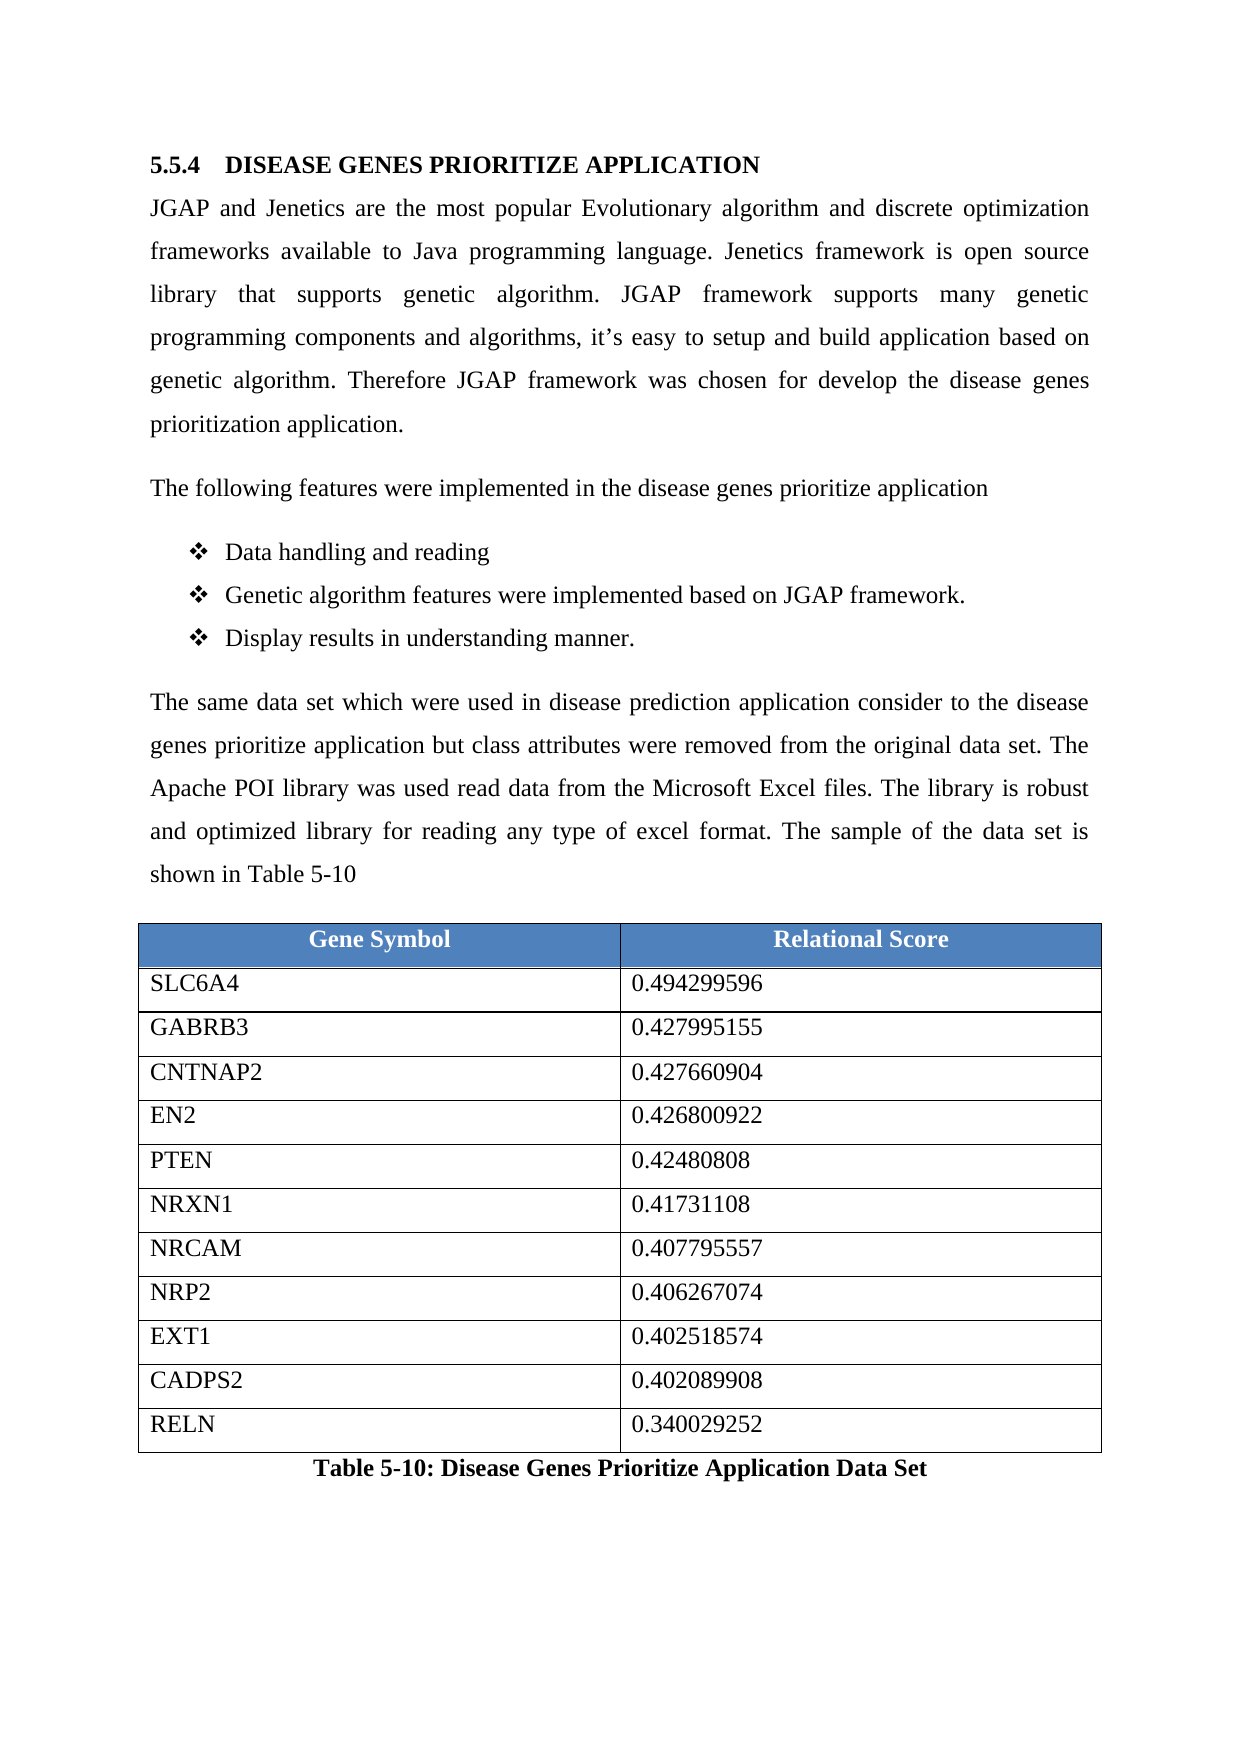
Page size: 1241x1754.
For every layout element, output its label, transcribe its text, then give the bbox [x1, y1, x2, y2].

table_cell 0.406267074 [621, 1277, 1101, 1320]
list Display results in understanding manner. [187, 623, 1090, 652]
table_cell 0.340029252 [621, 1409, 1101, 1452]
table_cell PTEN [139, 1145, 620, 1188]
table_cell 0.426800922 [621, 1101, 1101, 1144]
table_cell 0.494299596 [621, 969, 1101, 1011]
table_cell SLC6A4 [139, 969, 620, 1011]
text JGAP and Jenetics are the most popular Evolutionary algorithm and discrete optimization frameworks available to Java programming language. Jenetics framework is open source library that supports genetic algorithm. JGAP framework supports many genetic programming components and algorithms, it’s easy to setup and build application based on genetic algorithm. Therefore JGAP framework was chosen for develop the disease genes prioritization application. [150, 193, 1090, 437]
table_cell CNTNAP2 [139, 1057, 620, 1099]
list Genetic algorithm features were implemented based on JGAP framework. [187, 580, 1090, 608]
table_cell 0.402089908 [621, 1365, 1101, 1408]
table_cell 0.41731108 [621, 1189, 1101, 1232]
text The following features were implemented in the disease genes prioritize application [150, 473, 1090, 501]
table_header Relational Score [621, 924, 1101, 967]
table_cell RELN [139, 1409, 620, 1452]
table_cell EXT1 [139, 1321, 620, 1364]
table_cell NRXN1 [139, 1189, 620, 1232]
table_cell 0.407795557 [621, 1233, 1101, 1276]
table_cell GABRB3 [139, 1013, 620, 1056]
table_cell NRP2 [139, 1277, 620, 1320]
table_cell 0.427995155 [621, 1013, 1101, 1056]
table_cell 0.402518574 [621, 1321, 1101, 1364]
table_cell EN2 [139, 1101, 620, 1144]
table_header Gene Symbol [139, 924, 620, 967]
table_cell CADPS2 [139, 1365, 620, 1408]
table_cell 0.427660904 [621, 1057, 1101, 1099]
subtitle DISEASE GENES PRIORITIZE APPLICATION [150, 150, 1090, 179]
list Data handling and reading [187, 537, 1090, 565]
table_cell 0.42480808 [621, 1145, 1101, 1188]
table_cell NRCAM [139, 1233, 620, 1276]
